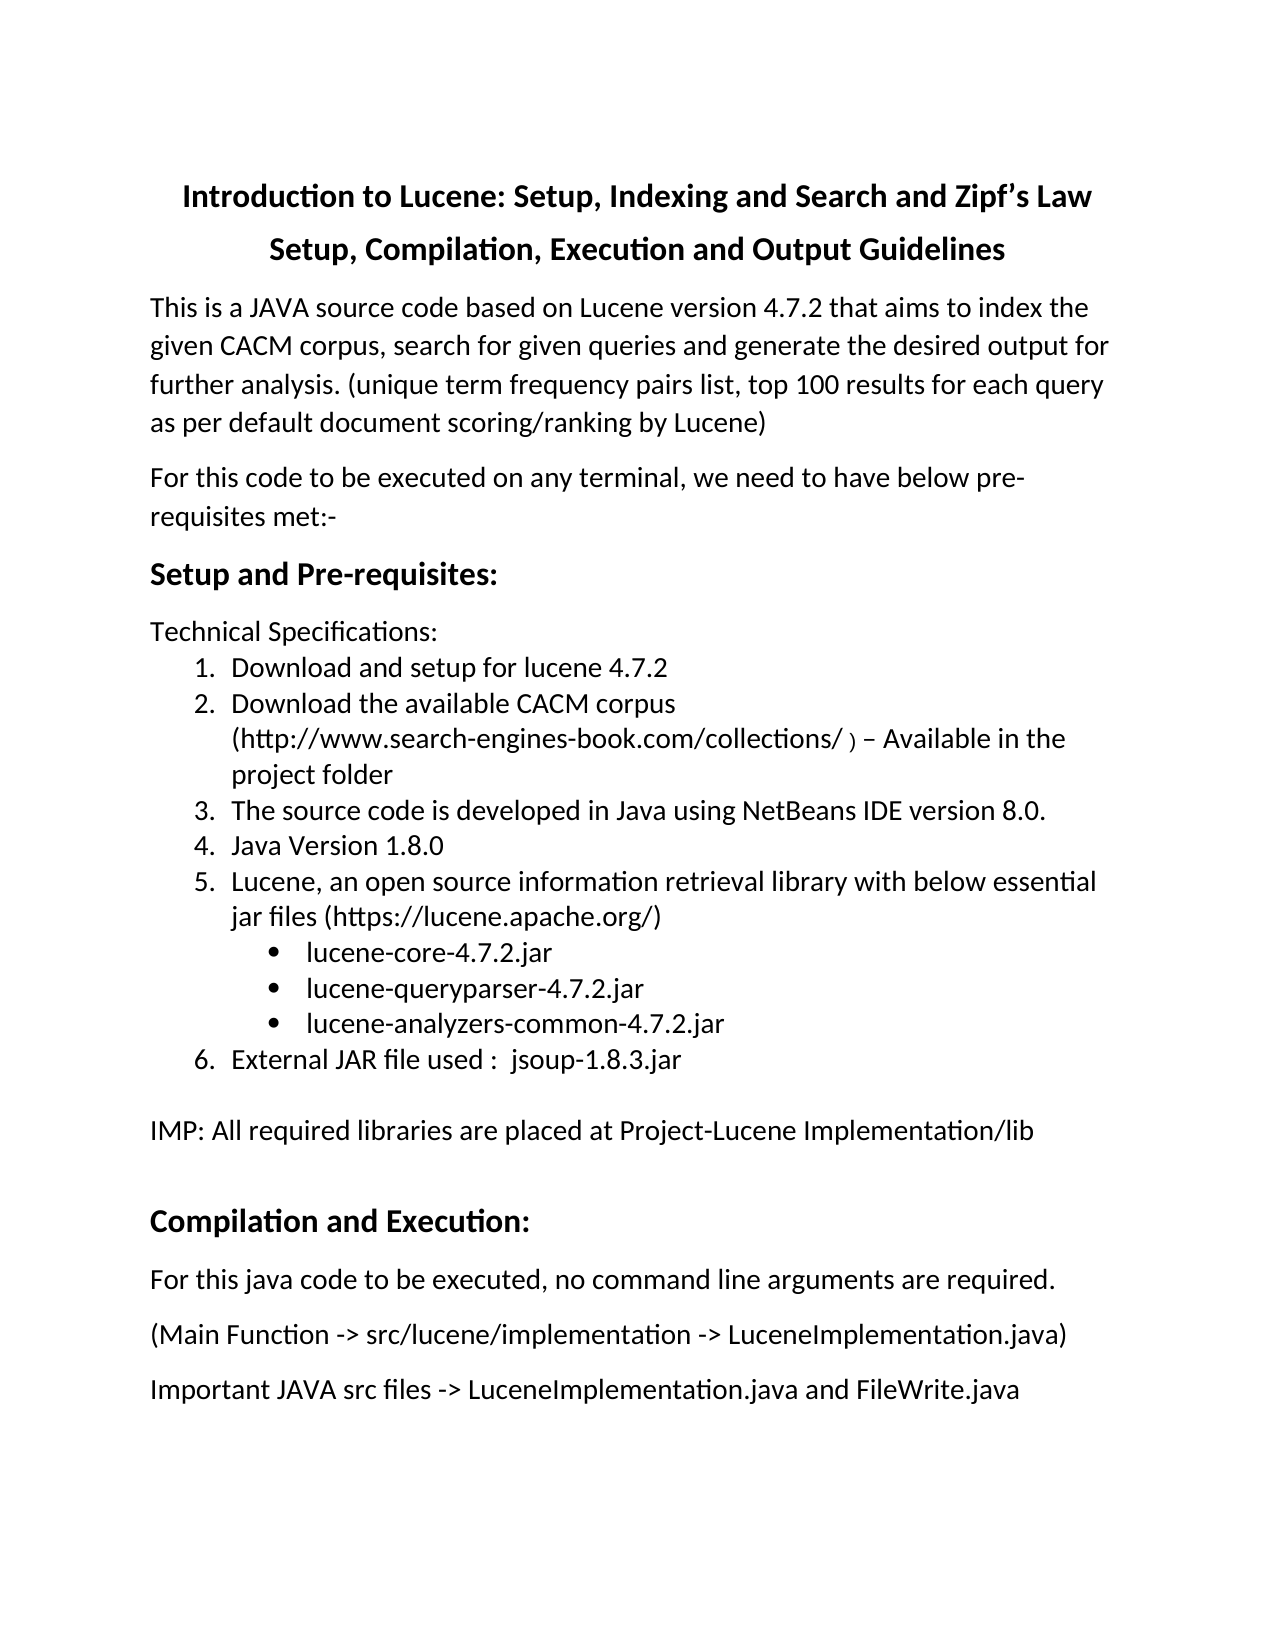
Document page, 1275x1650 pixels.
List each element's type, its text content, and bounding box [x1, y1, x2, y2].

text Setup and Pre-requisites: [150, 553, 1125, 593]
text This is a JAVA source code based on Lucene version 4.7.2 that aims to index the given CACM corpus, search for given queries and generate the desired output for further analysis. (unique term frequency pairs list, top 100 results for each query as per default document scoring/ranking by Lucene) [150, 289, 1125, 440]
list External JAR file used : jsoup-1.8.3.jar [194, 1041, 1125, 1077]
list The source code is developed in Java using NetBeans IDE version 8.0. [194, 792, 1125, 827]
text Technical Specifications: [150, 613, 1125, 649]
text For this code to be executed on any terminal, we need to have below pre-requisites met:- [150, 459, 1125, 533]
list Download and setup for lucene 4.7.2 [194, 649, 1125, 685]
list Lucene, an open source information retrieval library with below essential jar files (https://lucene.apache.org/) [194, 863, 1125, 934]
list lucene-queryparser-4.7.2.jar [269, 970, 1125, 1005]
list lucene-core-4.7.2.jar [269, 934, 1125, 970]
text (http://www.search-engines-book.com/collections/ ) – Available in the project folder [231, 720, 1125, 792]
text (Main Function -> src/lucene/implementation -> LuceneImplementation.java) [150, 1316, 1125, 1351]
text Introduction to Lucene: Setup, Indexing and Search and Zipf’s Law [150, 175, 1125, 216]
text Setup, Compilation, Execution and Output Guidelines [150, 228, 1125, 269]
list Download the available CACM corpus [194, 685, 1125, 720]
text Important JAVA src files -> LuceneImplementation.java and FileWrite.java [150, 1371, 1125, 1407]
text IMP: All required libraries are placed at Project-Lucene Implementation/lib [150, 1112, 1125, 1148]
text For this java code to be executed, no command line arguments are required. [150, 1261, 1125, 1296]
list lucene-analyzers-common-4.7.2.jar [269, 1005, 1125, 1041]
text Compilation and Execution: [150, 1200, 1125, 1241]
list Java Version 1.8.0 [194, 827, 1125, 863]
